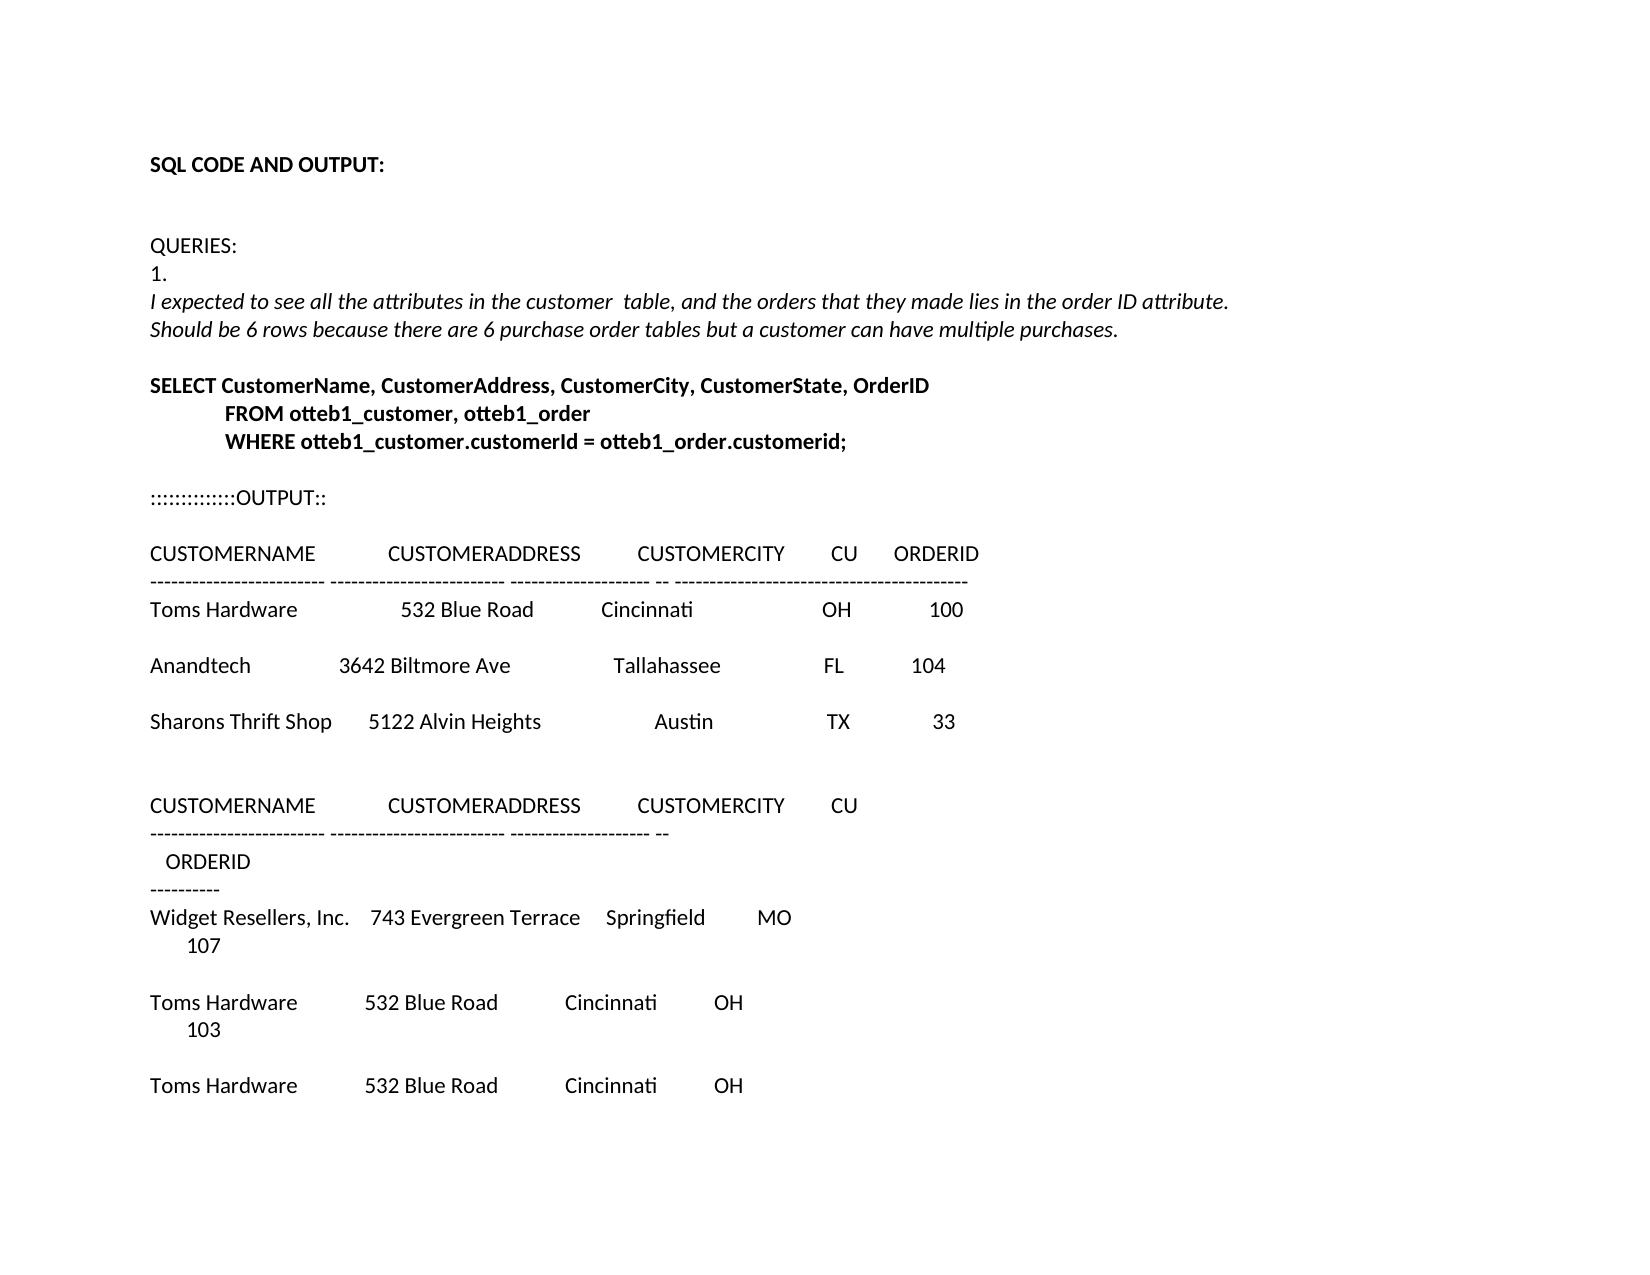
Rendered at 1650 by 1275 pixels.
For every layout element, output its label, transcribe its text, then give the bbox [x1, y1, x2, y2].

text WHERE otteb1_customer.customerId = otteb1_order.customerid; [150, 427, 1500, 455]
text ------------------------- ------------------------- -------------------- -- ------------------------------------------ [150, 567, 1500, 595]
text Sharons Thrift Shop 5122 Alvin Heights Austin TX 33 [150, 707, 1500, 735]
text ::::::::::::::OUTPUT:: [150, 483, 1500, 511]
text CUSTOMERNAME CUSTOMERADDRESS CUSTOMERCITY CU [150, 791, 1500, 819]
text ORDERID [150, 847, 1500, 876]
text 1. [150, 259, 1500, 287]
text 107 [150, 932, 1500, 959]
text ------------------------- ------------------------- -------------------- -- [150, 819, 1500, 847]
text FROM otteb1_customer, otteb1_order [150, 399, 1500, 427]
text Toms Hardware 532 Blue Road Cincinnati OH 100 [150, 595, 1500, 623]
text ---------- [150, 876, 1500, 903]
text QUERIES: [150, 231, 1500, 259]
text Toms Hardware 532 Blue Road Cincinnati OH [150, 1072, 1500, 1100]
text 103 [150, 1016, 1500, 1044]
text SELECT CustomerName, CustomerAddress, CustomerCity, CustomerState, OrderID [150, 371, 1500, 399]
text Toms Hardware 532 Blue Road Cincinnati OH [150, 988, 1500, 1016]
text Should be 6 rows because there are 6 purchase order tables but a customer can have multiple purchases. [150, 315, 1500, 343]
text SQL CODE AND OUTPUT: [150, 150, 1500, 178]
text I expected to see all the attributes in the customer table, and the orders that they made lies in the order ID attribute. [150, 287, 1500, 315]
text CUSTOMERNAME CUSTOMERADDRESS CUSTOMERCITY CU ORDERID [150, 539, 1500, 567]
text Anandtech 3642 Biltmore Ave Tallahassee FL 104 [150, 651, 1500, 679]
text Widget Resellers, Inc. 743 Evergreen Terrace Springfield MO [150, 903, 1500, 932]
